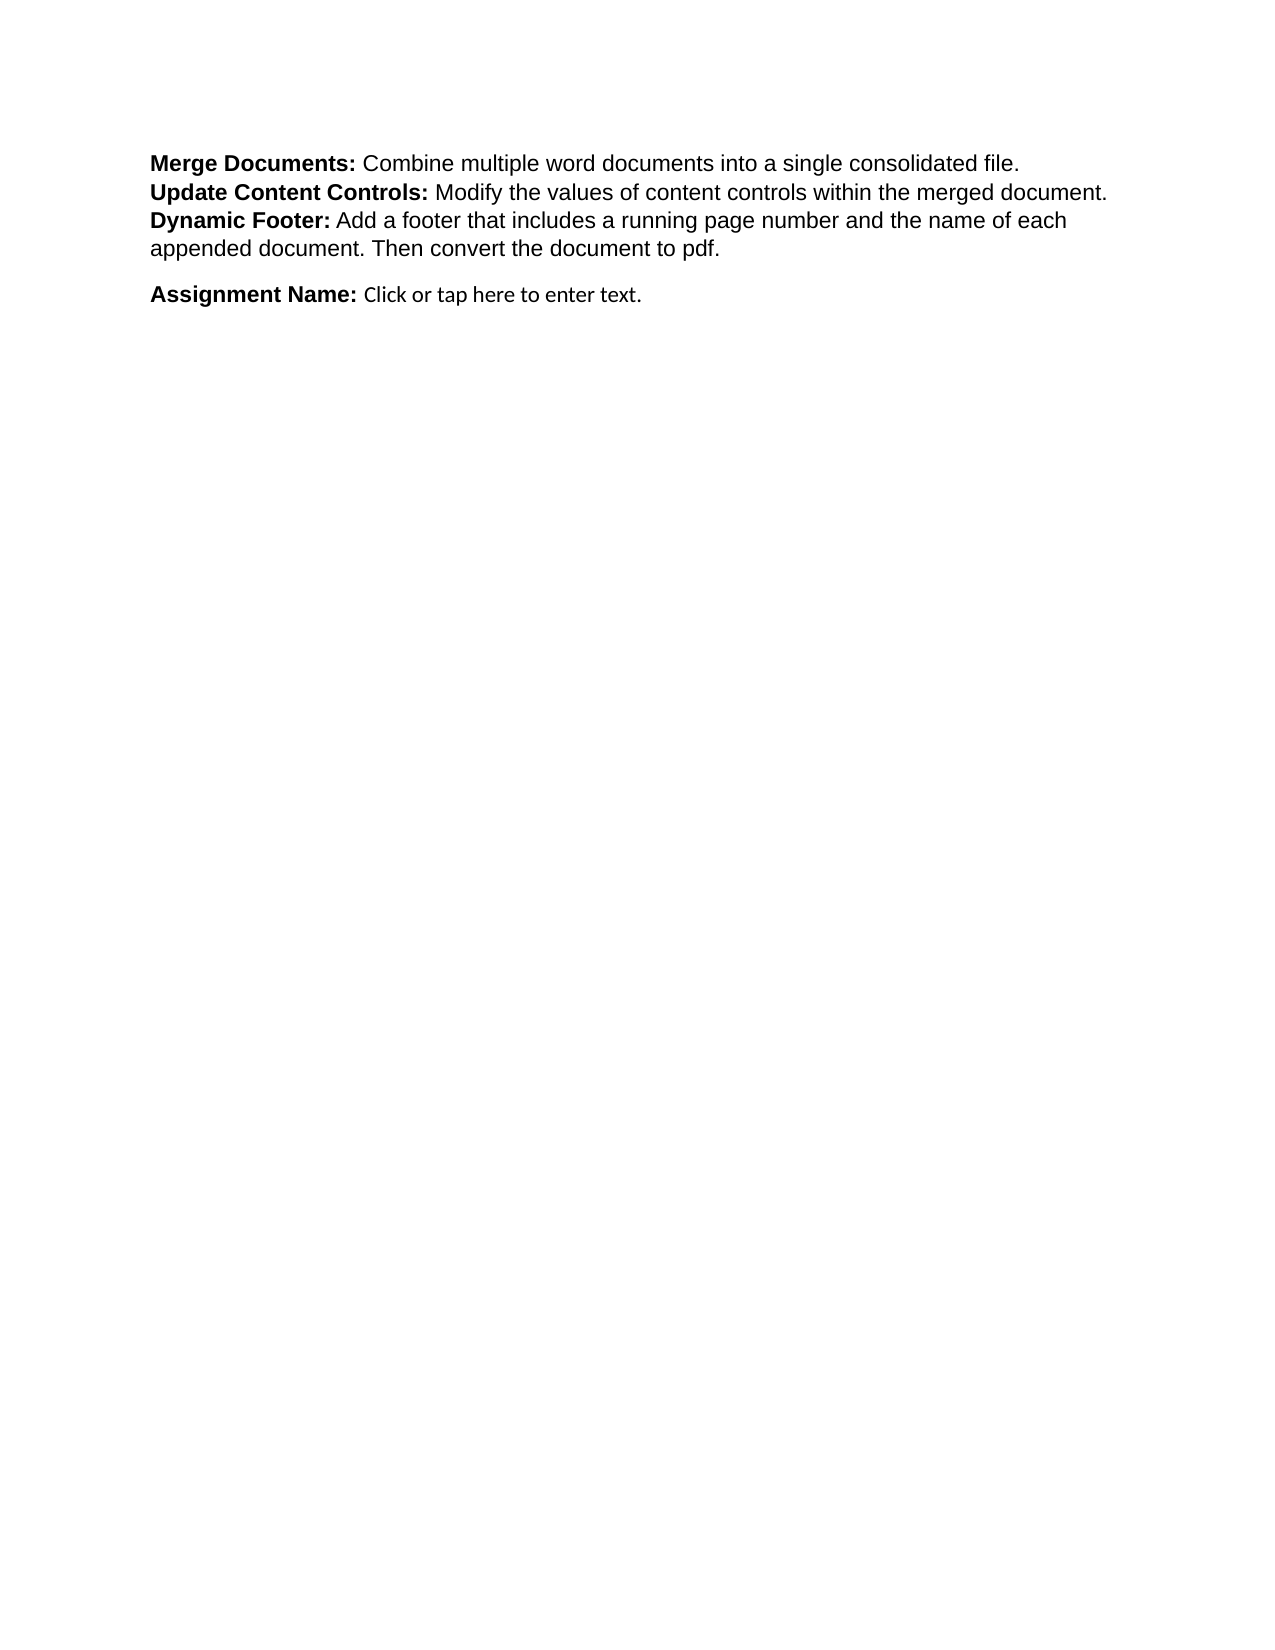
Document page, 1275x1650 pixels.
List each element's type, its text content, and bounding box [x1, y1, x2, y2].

text Merge Documents: Combine multiple word documents into a single consolidated file. Update Content Controls: Modify the values of content controls within the merged document. Dynamic Footer: Add a footer that includes a running page number and the name of each appended document. Then convert the document to pdf. [150, 150, 1125, 262]
text Assignment Name: [150, 280, 1125, 308]
